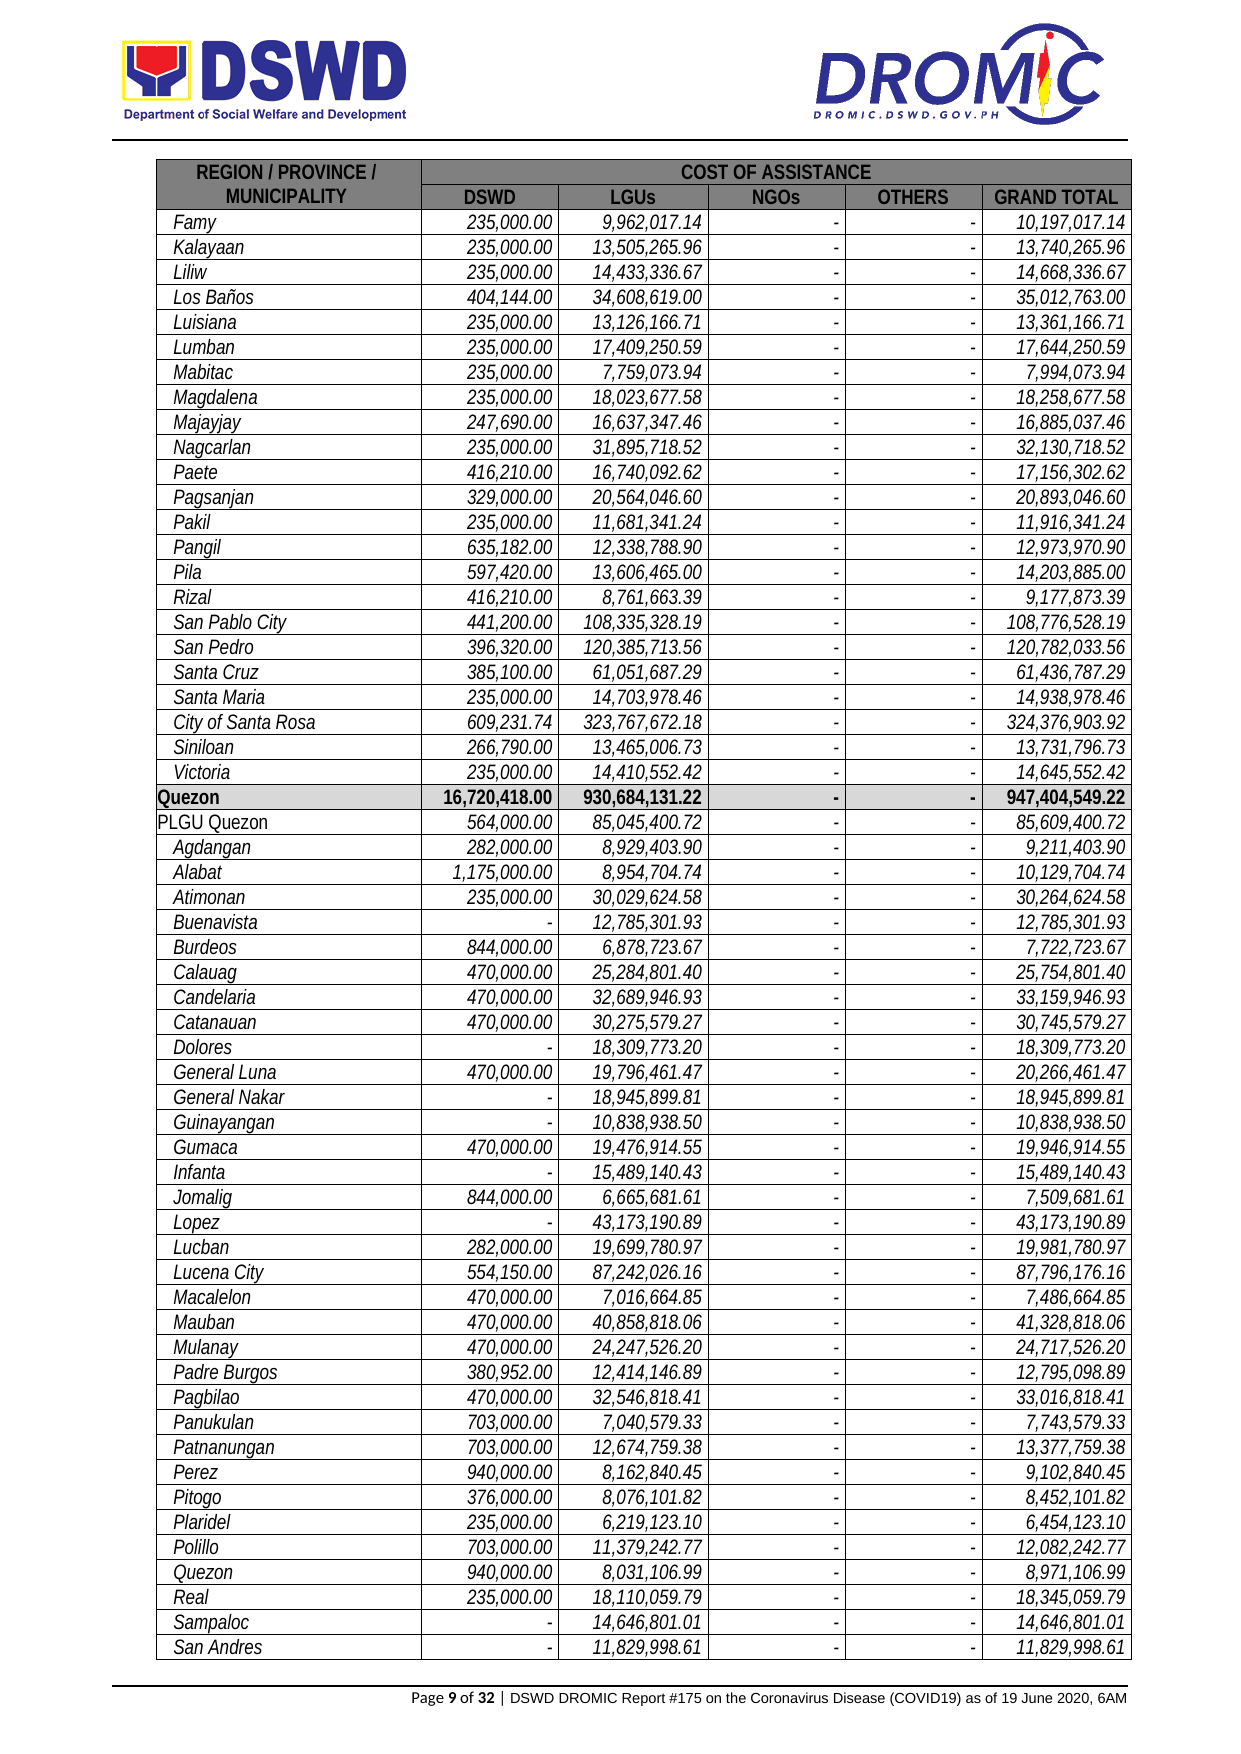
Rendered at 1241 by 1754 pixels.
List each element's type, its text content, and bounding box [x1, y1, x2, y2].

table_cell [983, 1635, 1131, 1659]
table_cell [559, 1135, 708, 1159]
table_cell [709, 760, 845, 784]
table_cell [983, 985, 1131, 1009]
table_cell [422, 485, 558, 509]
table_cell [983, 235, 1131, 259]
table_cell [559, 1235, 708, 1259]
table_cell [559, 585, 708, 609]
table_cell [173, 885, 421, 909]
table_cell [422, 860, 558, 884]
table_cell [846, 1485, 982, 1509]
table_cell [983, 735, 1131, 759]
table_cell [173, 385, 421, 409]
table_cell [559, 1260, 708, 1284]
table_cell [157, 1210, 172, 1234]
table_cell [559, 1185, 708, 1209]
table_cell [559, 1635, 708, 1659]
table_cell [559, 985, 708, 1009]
picture [112, 37, 416, 125]
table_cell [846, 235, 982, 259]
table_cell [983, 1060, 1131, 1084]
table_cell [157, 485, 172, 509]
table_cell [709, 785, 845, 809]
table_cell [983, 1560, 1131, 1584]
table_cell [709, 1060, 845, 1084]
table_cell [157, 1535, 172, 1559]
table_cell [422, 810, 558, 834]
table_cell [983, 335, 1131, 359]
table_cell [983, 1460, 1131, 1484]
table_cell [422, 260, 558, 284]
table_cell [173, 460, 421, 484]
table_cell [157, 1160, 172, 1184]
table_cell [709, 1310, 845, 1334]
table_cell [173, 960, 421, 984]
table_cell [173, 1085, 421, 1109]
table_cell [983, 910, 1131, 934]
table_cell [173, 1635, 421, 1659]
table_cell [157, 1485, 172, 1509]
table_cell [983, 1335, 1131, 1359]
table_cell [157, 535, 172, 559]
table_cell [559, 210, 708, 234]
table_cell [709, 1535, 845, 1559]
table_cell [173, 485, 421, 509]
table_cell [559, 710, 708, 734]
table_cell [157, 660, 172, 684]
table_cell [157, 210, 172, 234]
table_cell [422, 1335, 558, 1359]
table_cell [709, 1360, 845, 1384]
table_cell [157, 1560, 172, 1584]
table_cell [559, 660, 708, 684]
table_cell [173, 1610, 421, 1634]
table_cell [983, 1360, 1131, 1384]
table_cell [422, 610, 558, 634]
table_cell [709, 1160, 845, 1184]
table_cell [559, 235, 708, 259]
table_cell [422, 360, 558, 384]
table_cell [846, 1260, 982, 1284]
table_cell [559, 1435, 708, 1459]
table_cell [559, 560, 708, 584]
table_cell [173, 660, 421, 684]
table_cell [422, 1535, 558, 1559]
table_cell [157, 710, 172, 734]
table_cell DSWD [422, 185, 558, 209]
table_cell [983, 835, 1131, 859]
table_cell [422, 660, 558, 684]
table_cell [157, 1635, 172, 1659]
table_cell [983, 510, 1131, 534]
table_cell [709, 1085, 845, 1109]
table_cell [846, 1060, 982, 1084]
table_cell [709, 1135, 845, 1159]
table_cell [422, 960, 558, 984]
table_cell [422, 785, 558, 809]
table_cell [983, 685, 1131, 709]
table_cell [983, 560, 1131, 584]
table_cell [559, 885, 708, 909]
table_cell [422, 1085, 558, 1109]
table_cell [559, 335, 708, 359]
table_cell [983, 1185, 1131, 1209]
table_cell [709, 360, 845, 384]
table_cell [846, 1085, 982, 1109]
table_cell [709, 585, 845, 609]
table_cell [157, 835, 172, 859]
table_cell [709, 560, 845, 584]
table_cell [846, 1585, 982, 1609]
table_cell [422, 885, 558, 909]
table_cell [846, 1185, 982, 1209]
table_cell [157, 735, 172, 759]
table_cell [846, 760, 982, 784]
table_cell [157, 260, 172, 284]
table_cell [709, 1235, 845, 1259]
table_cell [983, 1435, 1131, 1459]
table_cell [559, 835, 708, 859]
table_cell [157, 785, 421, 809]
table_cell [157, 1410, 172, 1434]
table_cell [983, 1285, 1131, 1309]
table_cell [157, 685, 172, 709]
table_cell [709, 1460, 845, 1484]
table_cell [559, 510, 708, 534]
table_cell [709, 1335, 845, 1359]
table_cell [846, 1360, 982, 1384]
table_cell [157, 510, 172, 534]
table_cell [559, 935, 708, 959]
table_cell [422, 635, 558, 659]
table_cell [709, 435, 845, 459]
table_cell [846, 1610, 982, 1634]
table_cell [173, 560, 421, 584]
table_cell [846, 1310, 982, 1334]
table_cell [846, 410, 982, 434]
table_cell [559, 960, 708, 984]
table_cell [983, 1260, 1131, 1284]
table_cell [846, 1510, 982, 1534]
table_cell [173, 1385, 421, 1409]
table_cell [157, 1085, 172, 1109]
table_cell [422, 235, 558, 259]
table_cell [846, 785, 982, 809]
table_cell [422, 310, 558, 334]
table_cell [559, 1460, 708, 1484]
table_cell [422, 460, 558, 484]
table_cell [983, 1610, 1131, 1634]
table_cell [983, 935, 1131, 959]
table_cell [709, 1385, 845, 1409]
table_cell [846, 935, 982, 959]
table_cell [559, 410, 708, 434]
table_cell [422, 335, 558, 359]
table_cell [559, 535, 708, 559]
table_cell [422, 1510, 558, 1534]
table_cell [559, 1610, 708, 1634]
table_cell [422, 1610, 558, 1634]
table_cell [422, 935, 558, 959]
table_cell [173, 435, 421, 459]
picture [781, 23, 1133, 125]
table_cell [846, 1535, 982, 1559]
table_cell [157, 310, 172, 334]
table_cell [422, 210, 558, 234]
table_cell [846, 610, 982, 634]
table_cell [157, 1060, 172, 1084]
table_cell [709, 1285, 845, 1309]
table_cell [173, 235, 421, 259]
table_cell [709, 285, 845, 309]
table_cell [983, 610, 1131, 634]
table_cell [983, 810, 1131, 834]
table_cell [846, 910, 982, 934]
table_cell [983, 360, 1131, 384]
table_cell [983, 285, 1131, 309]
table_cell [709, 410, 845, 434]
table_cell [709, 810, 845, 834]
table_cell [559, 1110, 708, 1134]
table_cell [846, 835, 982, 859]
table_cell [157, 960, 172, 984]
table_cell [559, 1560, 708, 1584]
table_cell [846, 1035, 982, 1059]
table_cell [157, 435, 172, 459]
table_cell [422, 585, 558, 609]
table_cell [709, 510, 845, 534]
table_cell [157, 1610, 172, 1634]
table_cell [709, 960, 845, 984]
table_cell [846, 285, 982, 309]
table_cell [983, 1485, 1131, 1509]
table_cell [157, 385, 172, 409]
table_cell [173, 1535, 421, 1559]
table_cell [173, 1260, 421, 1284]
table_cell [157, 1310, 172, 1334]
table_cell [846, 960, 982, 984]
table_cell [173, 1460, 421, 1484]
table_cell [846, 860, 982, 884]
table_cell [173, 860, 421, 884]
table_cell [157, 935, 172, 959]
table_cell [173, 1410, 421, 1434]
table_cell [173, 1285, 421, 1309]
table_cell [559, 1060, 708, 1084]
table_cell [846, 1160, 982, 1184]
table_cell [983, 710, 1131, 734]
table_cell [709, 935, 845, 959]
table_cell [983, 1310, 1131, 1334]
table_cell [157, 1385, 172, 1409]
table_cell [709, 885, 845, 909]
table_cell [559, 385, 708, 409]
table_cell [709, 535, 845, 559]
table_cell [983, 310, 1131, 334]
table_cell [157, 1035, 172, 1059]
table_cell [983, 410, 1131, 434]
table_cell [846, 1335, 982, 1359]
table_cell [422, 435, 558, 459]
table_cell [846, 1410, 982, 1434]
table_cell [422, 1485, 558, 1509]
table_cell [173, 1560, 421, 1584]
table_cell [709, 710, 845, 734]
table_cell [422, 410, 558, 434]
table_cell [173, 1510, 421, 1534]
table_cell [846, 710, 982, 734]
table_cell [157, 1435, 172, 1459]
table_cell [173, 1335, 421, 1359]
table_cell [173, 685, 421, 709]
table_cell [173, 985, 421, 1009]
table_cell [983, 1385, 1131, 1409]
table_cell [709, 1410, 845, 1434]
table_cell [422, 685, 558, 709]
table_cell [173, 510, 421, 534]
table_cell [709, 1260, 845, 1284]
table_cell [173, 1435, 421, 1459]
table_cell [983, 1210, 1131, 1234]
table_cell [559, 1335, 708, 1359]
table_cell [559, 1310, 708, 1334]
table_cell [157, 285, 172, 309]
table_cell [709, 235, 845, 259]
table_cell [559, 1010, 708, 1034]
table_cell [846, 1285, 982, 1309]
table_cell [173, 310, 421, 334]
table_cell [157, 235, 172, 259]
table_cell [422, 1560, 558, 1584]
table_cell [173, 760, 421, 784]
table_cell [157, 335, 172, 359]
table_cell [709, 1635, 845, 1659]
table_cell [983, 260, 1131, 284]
table_header REGION / PROVINCE / MUNICIPALITY [157, 160, 421, 209]
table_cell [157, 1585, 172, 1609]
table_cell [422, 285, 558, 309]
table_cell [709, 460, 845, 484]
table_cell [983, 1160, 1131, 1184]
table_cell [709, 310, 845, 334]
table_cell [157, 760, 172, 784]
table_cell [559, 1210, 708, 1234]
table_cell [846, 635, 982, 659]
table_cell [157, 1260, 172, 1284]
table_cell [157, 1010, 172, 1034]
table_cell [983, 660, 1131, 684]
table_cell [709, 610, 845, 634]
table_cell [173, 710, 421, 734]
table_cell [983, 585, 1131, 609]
table_cell NGOs [709, 185, 845, 209]
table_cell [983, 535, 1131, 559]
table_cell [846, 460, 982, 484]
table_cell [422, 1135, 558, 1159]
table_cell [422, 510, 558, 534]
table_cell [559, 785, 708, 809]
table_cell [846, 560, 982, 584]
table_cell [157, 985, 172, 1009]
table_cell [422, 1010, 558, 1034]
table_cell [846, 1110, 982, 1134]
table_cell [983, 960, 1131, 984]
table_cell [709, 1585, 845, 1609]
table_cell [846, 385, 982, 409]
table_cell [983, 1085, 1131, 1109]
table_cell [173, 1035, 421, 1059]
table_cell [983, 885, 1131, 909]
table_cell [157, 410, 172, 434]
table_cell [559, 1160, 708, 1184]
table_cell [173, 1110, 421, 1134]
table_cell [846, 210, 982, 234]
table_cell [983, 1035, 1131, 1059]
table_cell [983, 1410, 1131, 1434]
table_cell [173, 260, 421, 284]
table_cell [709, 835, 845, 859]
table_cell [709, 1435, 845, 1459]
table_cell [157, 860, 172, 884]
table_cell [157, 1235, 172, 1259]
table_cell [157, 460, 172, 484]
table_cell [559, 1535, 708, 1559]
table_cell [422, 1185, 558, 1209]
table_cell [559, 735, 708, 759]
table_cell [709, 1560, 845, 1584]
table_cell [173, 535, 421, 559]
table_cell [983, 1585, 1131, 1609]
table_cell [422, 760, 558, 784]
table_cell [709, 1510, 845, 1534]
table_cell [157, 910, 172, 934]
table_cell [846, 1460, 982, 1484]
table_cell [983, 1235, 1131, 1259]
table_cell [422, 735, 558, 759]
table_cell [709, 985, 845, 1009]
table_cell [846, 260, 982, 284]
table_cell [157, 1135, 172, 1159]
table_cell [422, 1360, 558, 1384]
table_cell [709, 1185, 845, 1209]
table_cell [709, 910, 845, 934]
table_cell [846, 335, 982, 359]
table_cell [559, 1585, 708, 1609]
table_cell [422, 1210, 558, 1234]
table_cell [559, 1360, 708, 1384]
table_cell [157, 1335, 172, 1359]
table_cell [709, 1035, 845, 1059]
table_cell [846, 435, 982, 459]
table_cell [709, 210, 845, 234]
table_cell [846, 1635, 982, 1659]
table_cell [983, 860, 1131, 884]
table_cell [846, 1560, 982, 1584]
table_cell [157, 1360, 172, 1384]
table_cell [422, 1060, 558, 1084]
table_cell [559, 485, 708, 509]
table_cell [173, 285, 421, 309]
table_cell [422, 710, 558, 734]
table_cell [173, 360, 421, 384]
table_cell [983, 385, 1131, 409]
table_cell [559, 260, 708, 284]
table_header COST OF ASSISTANCE [422, 160, 1131, 184]
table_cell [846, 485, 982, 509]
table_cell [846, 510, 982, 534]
table_cell OTHERS [846, 185, 982, 209]
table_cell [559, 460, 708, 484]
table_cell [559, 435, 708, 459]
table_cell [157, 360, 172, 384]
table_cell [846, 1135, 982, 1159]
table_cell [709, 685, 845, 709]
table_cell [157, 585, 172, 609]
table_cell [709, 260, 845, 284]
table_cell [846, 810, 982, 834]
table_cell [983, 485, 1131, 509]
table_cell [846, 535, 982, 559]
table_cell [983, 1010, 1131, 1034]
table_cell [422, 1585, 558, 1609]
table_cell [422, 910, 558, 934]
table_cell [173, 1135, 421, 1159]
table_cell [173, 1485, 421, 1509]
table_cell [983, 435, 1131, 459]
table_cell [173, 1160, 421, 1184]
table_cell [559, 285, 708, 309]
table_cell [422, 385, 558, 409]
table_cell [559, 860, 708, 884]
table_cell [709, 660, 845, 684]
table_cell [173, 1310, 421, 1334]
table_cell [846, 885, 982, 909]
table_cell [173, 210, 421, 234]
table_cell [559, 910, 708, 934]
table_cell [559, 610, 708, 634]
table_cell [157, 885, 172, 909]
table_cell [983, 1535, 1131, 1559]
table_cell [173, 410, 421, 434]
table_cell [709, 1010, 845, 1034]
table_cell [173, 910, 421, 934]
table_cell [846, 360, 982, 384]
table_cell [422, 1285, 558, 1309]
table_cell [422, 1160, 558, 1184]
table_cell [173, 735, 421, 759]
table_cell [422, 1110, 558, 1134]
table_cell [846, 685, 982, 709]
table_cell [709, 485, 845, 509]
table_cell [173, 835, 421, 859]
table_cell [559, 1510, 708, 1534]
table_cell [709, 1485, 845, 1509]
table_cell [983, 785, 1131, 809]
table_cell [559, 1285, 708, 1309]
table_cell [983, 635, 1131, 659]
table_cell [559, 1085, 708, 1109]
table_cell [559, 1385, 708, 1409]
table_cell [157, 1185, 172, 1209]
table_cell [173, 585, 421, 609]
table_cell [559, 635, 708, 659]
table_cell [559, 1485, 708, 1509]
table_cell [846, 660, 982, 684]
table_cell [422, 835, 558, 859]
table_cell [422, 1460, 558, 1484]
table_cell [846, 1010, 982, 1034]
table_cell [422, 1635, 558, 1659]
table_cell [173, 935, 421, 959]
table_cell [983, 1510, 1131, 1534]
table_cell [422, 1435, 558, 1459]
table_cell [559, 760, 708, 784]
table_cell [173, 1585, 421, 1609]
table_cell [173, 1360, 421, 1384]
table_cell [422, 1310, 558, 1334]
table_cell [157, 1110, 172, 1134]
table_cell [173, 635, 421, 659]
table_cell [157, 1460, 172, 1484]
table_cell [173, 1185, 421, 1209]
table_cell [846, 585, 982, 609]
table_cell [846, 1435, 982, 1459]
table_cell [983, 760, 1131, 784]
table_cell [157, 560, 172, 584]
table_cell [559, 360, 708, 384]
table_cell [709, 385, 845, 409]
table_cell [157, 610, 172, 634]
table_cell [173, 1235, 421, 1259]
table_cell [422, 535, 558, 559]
table_cell LGUs [559, 185, 708, 209]
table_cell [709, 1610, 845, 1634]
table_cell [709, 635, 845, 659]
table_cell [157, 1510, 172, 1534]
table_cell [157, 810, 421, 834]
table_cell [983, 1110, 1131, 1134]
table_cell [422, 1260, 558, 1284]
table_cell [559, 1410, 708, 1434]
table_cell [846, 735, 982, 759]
table_cell GRAND TOTAL [983, 185, 1131, 209]
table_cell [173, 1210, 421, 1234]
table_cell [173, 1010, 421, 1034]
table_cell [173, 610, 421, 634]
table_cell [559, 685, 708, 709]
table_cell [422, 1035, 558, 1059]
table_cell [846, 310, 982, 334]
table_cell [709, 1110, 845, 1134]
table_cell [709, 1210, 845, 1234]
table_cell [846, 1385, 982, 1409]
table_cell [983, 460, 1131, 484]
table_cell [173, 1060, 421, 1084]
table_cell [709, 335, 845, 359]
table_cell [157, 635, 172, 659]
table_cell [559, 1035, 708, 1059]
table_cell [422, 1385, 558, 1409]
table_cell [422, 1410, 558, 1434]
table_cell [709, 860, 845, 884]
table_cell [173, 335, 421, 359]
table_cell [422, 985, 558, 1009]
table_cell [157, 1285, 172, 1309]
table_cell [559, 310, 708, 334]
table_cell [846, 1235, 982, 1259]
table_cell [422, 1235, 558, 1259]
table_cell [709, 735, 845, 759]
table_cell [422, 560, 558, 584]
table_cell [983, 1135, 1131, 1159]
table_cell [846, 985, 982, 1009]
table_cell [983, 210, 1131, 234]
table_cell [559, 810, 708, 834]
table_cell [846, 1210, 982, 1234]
